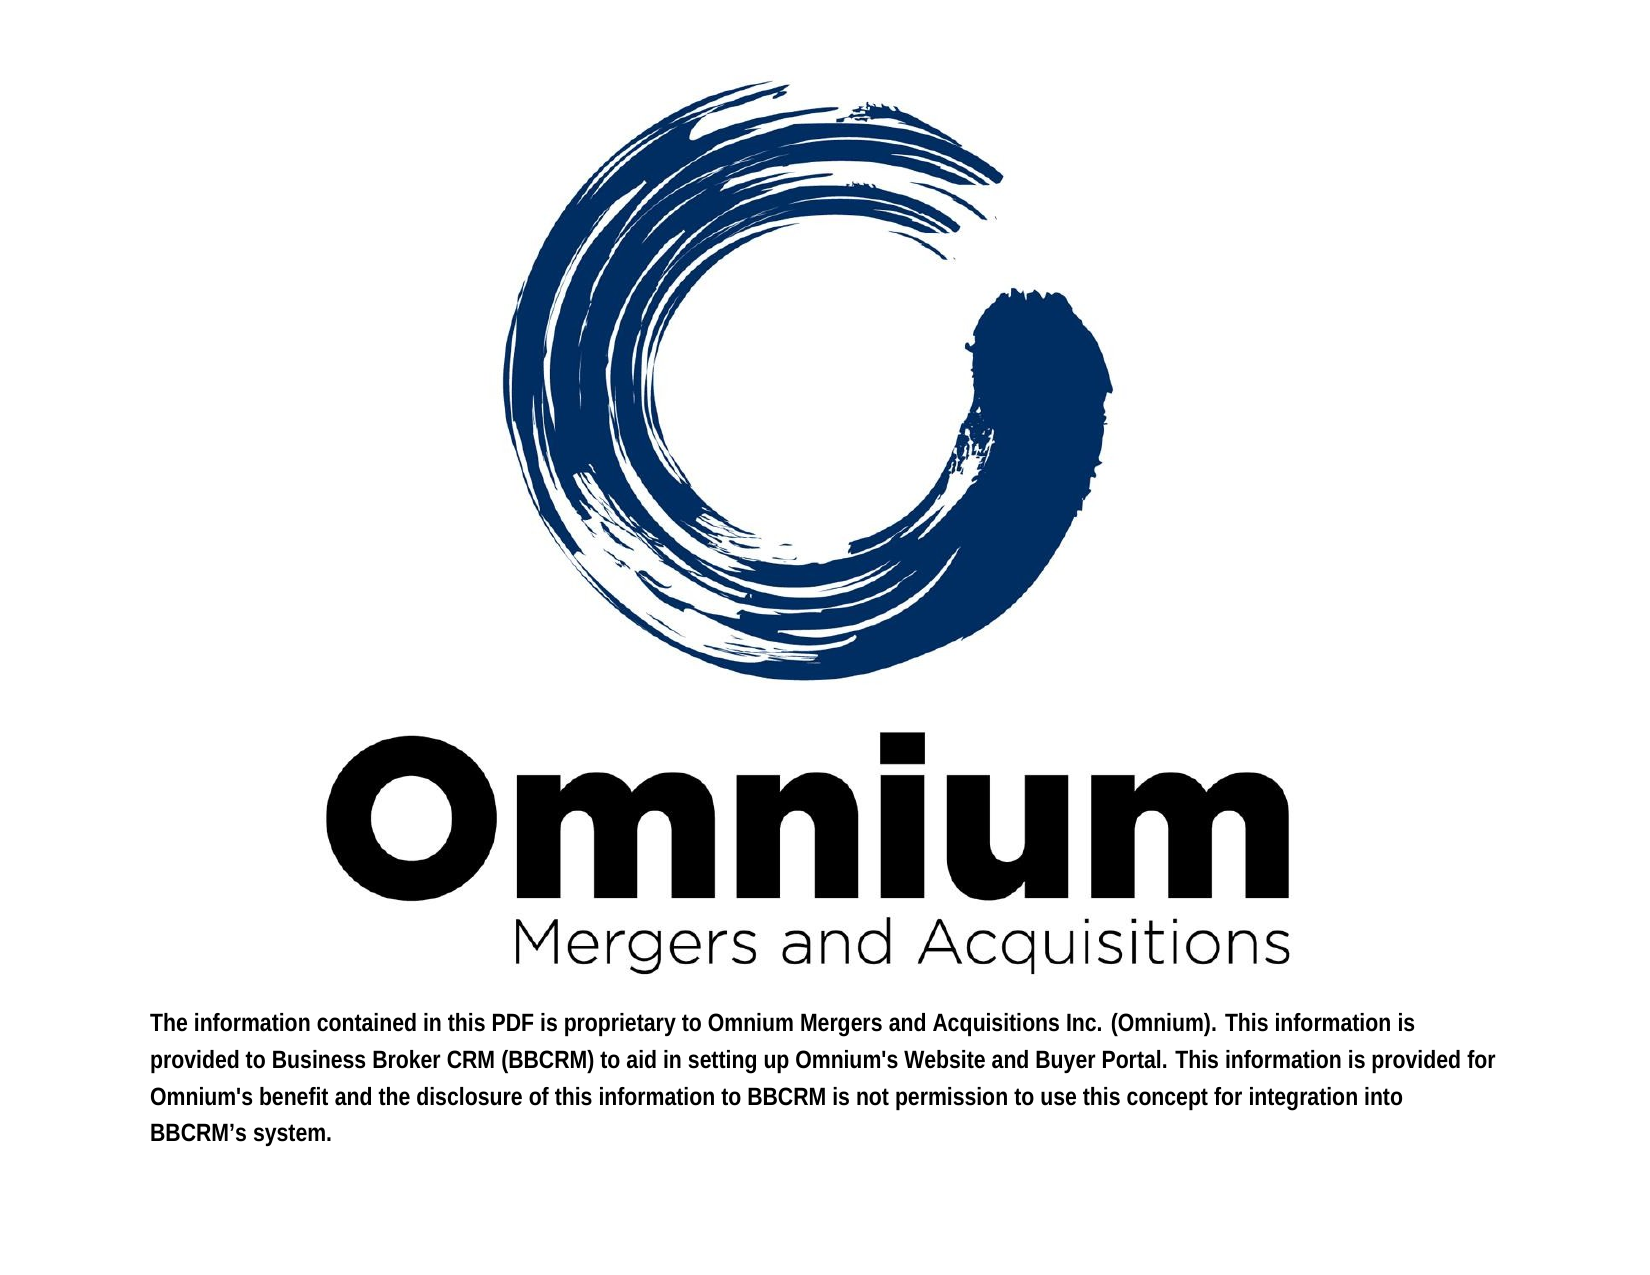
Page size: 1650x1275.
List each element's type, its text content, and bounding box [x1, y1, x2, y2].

picture [321, 75, 1294, 980]
text The information contained in this PDF is proprietary to Omnium Mergers and Acquisitions Inc. (Omnium). This information is provided to Business Broker CRM (BBCRM) to aid in setting up Omnium's Website and Buyer Portal. This information is provided for Omnium's benefit and the disclosure of this information to BBCRM is not permission to use this concept for integration into BBCRM’s system. [150, 1008, 1497, 1147]
